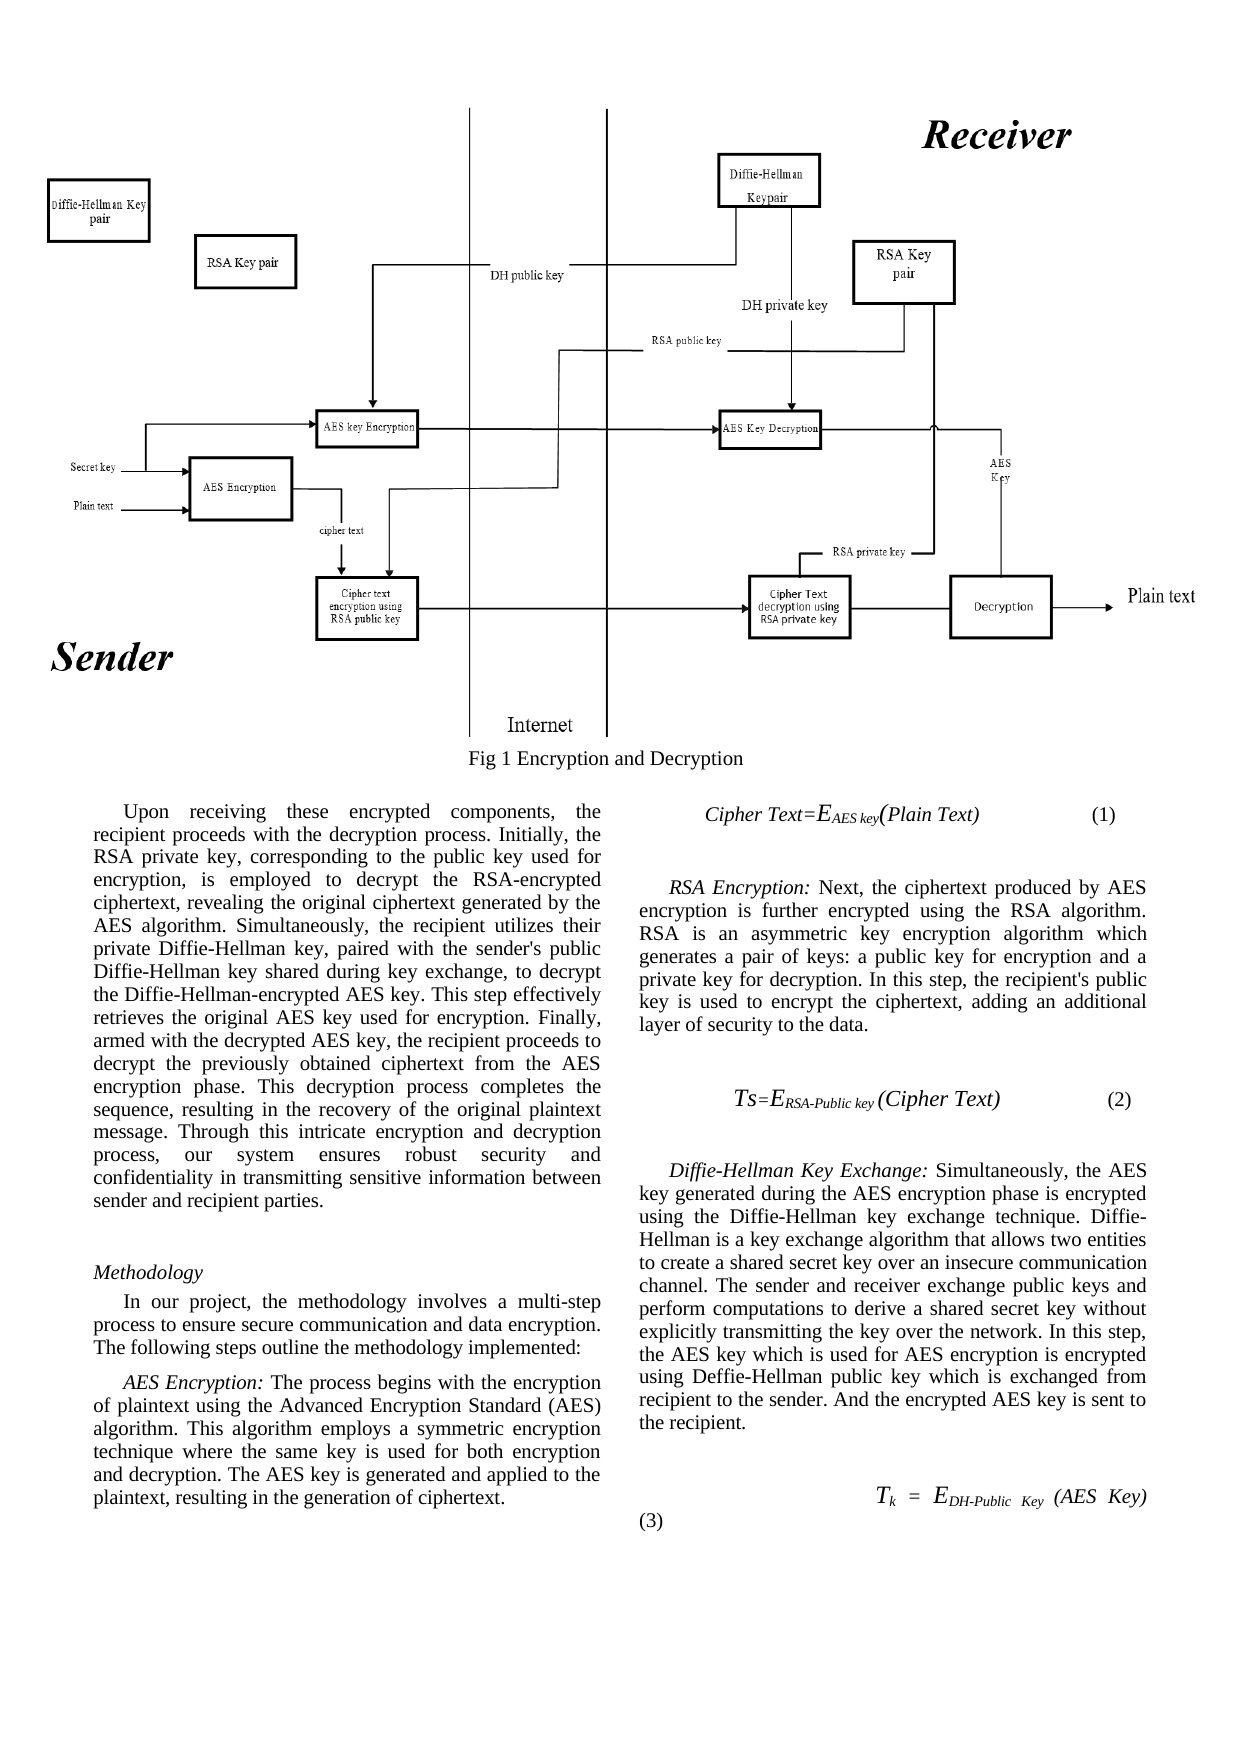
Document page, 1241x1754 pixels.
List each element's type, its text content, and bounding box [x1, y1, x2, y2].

text Cipher Text=EAES key(Plain Text) (1) [639, 800, 1147, 827]
text AES Encryption: The process begins with the encryption of plaintext using the Advanced Encryption Standard (AES) algorithm. This algorithm employs a symmetric encryption technique where the same key is used for both encryption and decryption. The AES key is generated and applied to the plaintext, resulting in the generation of ciphertext. [93, 1371, 601, 1509]
text In our project, the methodology involves a multi-step process to ensure secure communication and data encryption. The following steps outline the methodology implemented: [93, 1290, 601, 1359]
subtitle Methodology [93, 1260, 601, 1284]
text Tk = EDH-Public Key (AES Key) (3) [639, 1482, 1147, 1532]
text Diffie-Hellman Key Exchange: Simultaneously, the AES key generated during the AES encryption phase is encrypted using the Diffie-Hellman key exchange technique. Diffie-Hellman is a key exchange algorithm that allows two entities to create a shared secret key over an insecure communication channel. The sender and receiver exchange public keys and perform computations to derive a shared secret key without explicitly transmitting the key over the network. In this step, the AES key which is used for AES encryption is encrypted using Deffie-Hellman public key which is exchanged from recipient to the sender. And the encrypted AES key is sent to the recipient. [639, 1159, 1147, 1434]
text Ts=ERSA-Public key (Cipher Text) (2) [639, 1084, 1147, 1112]
text RSA Encryption: Next, the ciphertext produced by AES encryption is further encrypted using the RSA algorithm. RSA is an asymmetric key encryption algorithm which generates a pair of keys: a public key for encryption and a private key for decryption. In this step, the recipient's public key is used to encrypt the ciphertext, adding an additional layer of security to the data. [639, 876, 1147, 1036]
text Upon receiving these encrypted components, the recipient proceeds with the decryption process. Initially, the RSA private key, corresponding to the public key used for encryption, is employed to decrypt the RSA-encrypted ciphertext, revealing the original ciphertext generated by the AES algorithm. Simultaneously, the recipient utilizes their private Diffie-Hellman key, paired with the sender's public Diffie-Hellman key shared during key exchange, to decrypt the Diffie-Hellman-encrypted AES key. This step effectively retrieves the original AES key used for encryption. Finally, armed with the decrypted AES key, the recipient proceeds to decrypt the previously obtained ciphertext from the AES encryption phase. This decryption process completes the sequence, resulting in the recovery of the original plaintext message. Through this intricate encryption and decryption process, our system ensures robust security and confidentiality in transmitting sensitive information between sender and recipient parties. [93, 800, 601, 1212]
picture [8, 97, 1197, 737]
